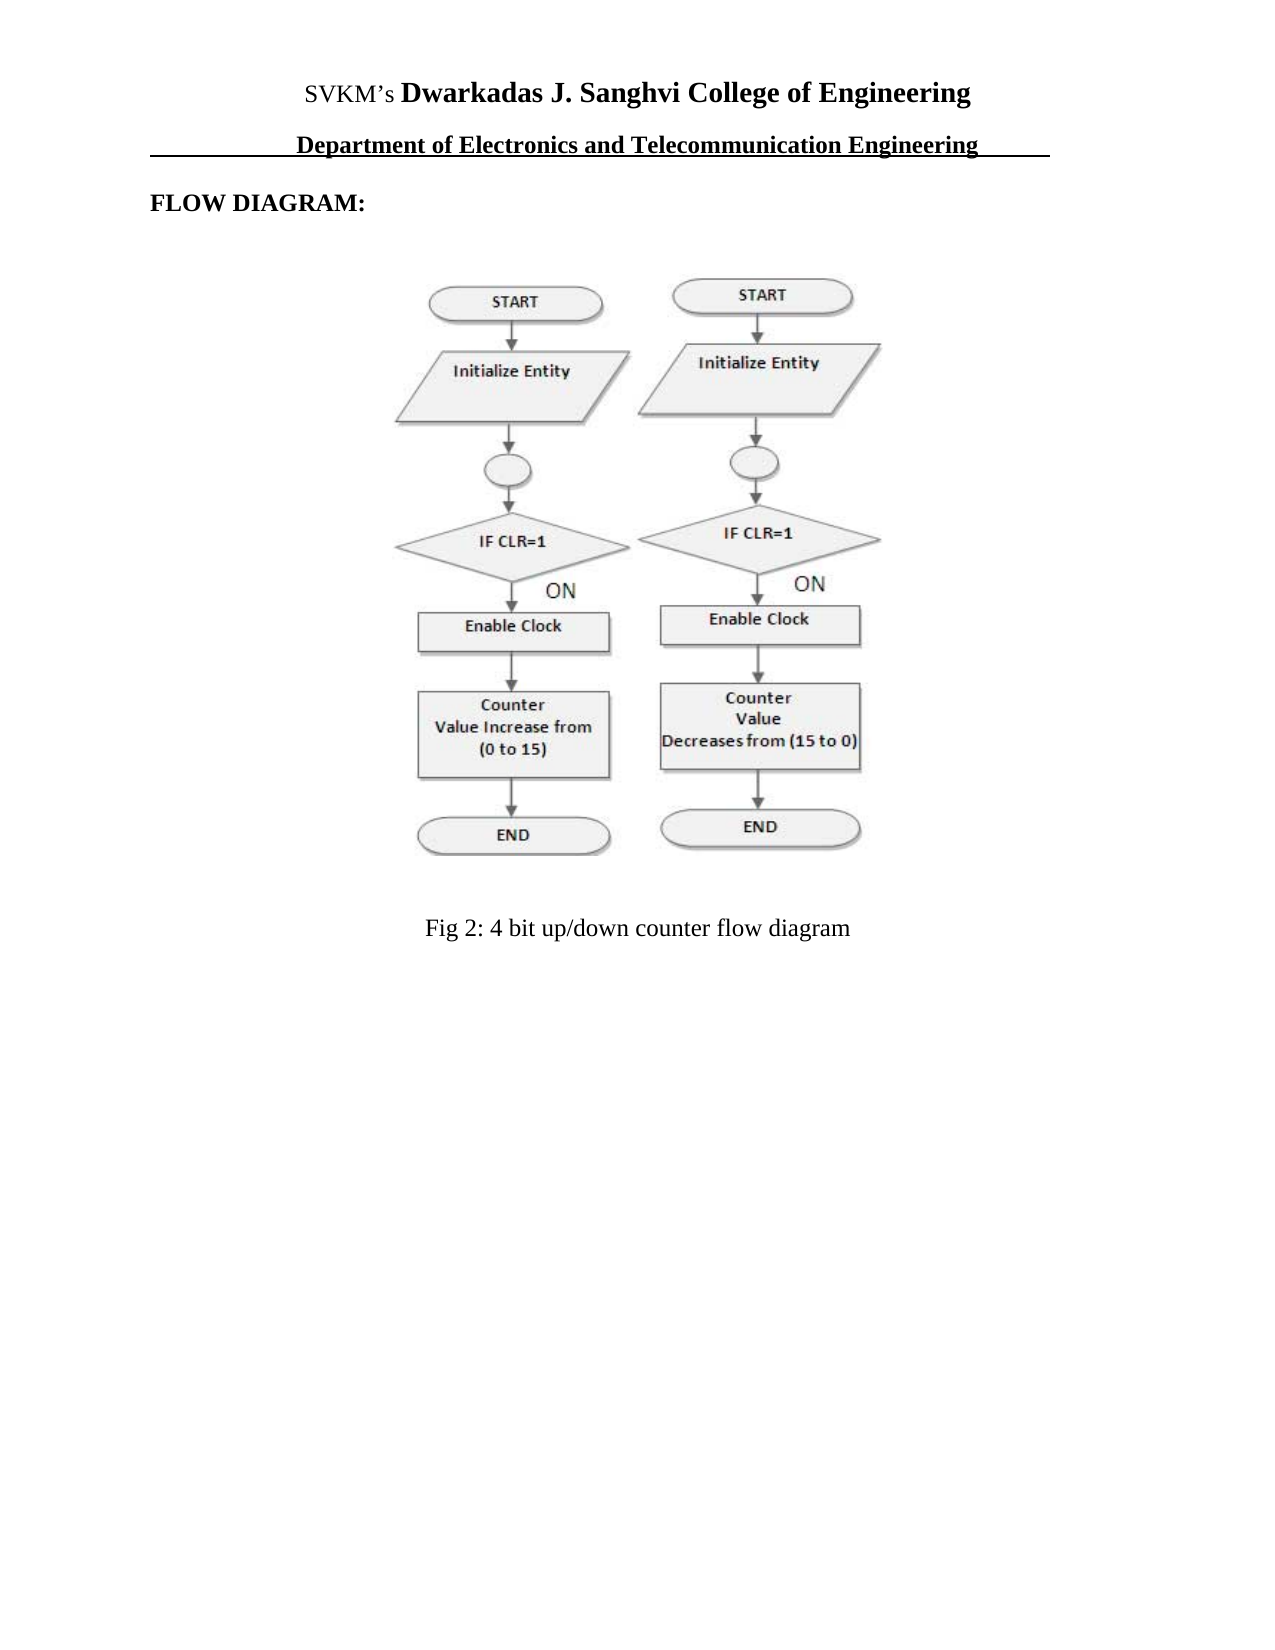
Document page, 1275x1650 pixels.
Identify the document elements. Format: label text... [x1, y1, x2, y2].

picture [392, 273, 883, 856]
text Fig 2: 4 bit up/down counter flow diagram [150, 913, 1125, 941]
text FLOW DIAGRAM: [150, 188, 1125, 216]
